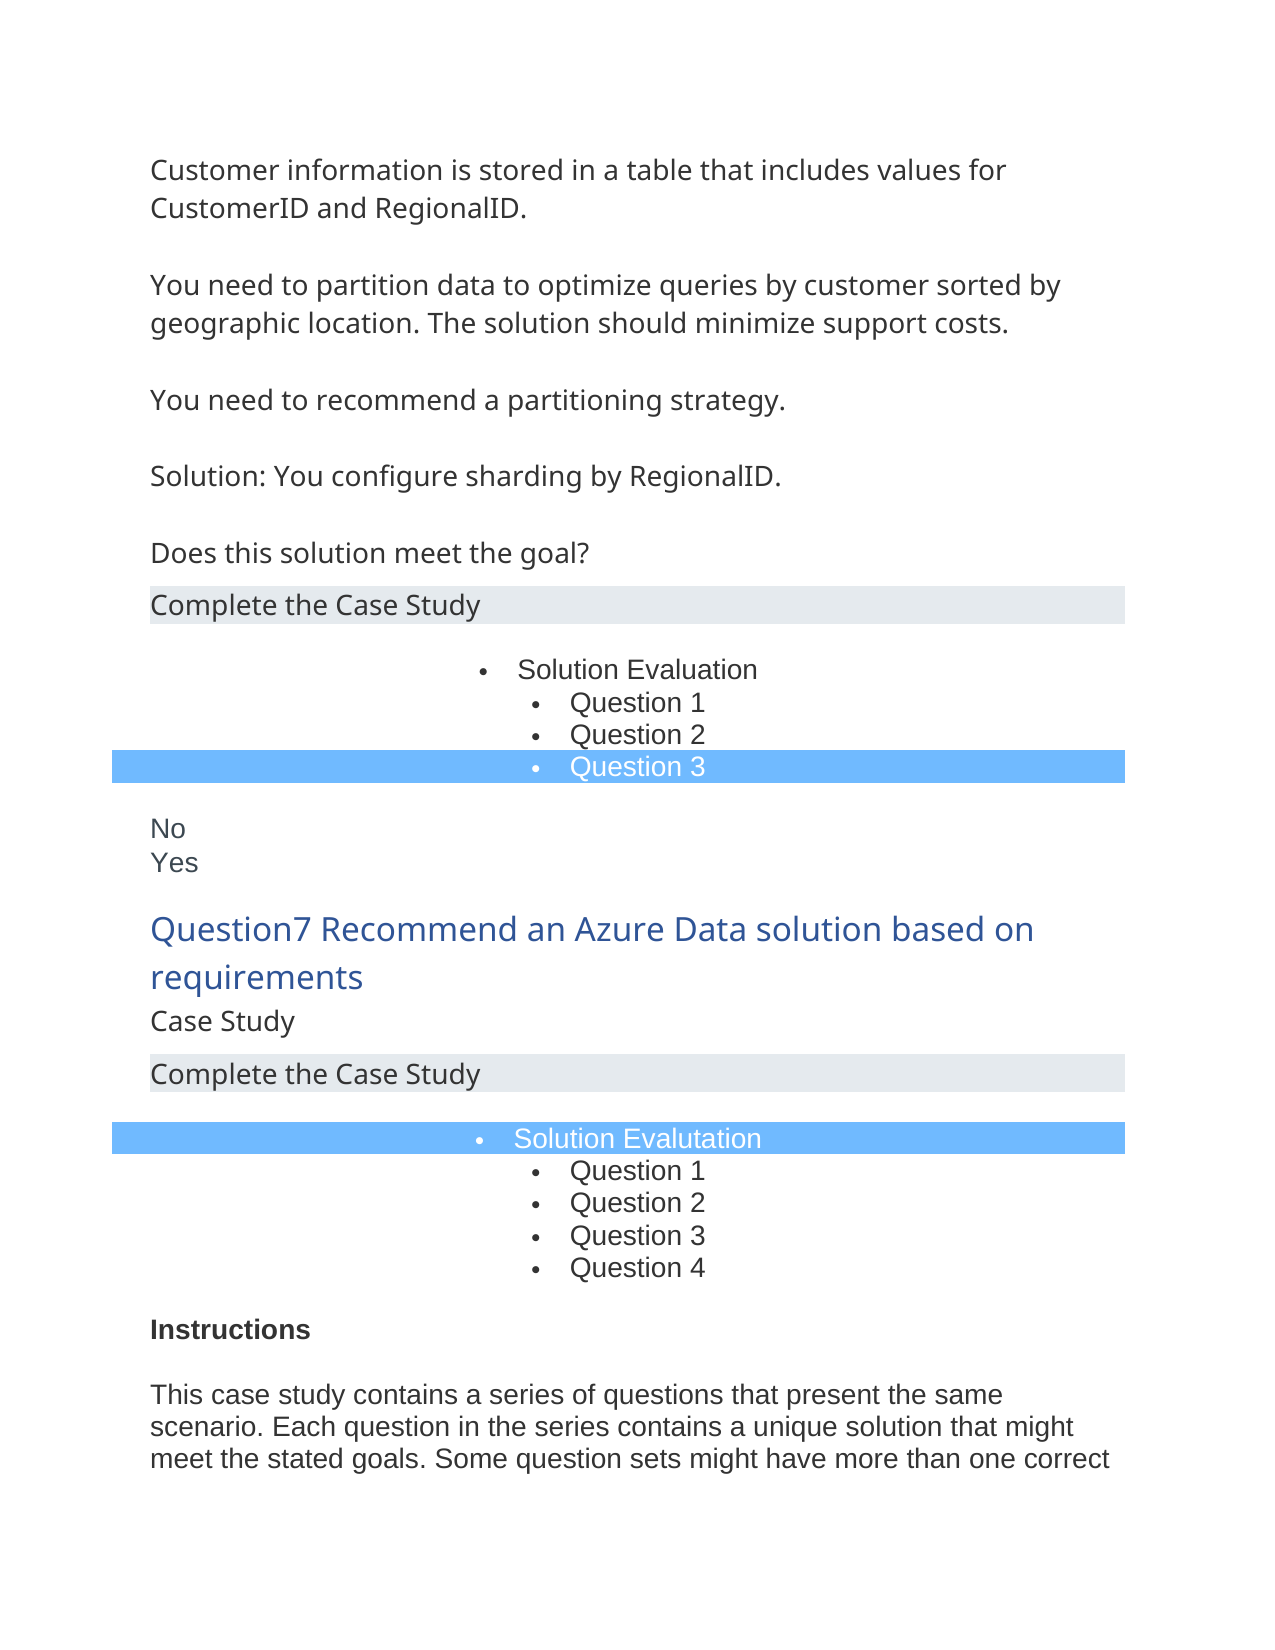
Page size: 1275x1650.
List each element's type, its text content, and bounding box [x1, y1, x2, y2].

text Complete the Case Study [150, 586, 1125, 624]
text Yes [150, 846, 1125, 879]
text Complete the Case Study [150, 1054, 1125, 1092]
list Solution Evaluation [112, 653, 1125, 686]
list Question 4 [112, 1251, 1125, 1284]
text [150, 1313, 1125, 1475]
subtitle Question7 Recommend an Azure Data solution based on requirements [150, 906, 1125, 999]
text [150, 150, 1125, 572]
list Solution Evalutation [112, 1122, 1125, 1154]
list Question 1 [112, 1154, 1125, 1186]
list Question 3 [112, 1219, 1125, 1251]
text No [150, 812, 1125, 844]
list Question 2 [112, 1186, 1125, 1219]
text Case Study [150, 1002, 1125, 1040]
list Question 3 [112, 750, 1125, 783]
list Question 1 [112, 686, 1125, 718]
list Question 2 [112, 718, 1125, 750]
